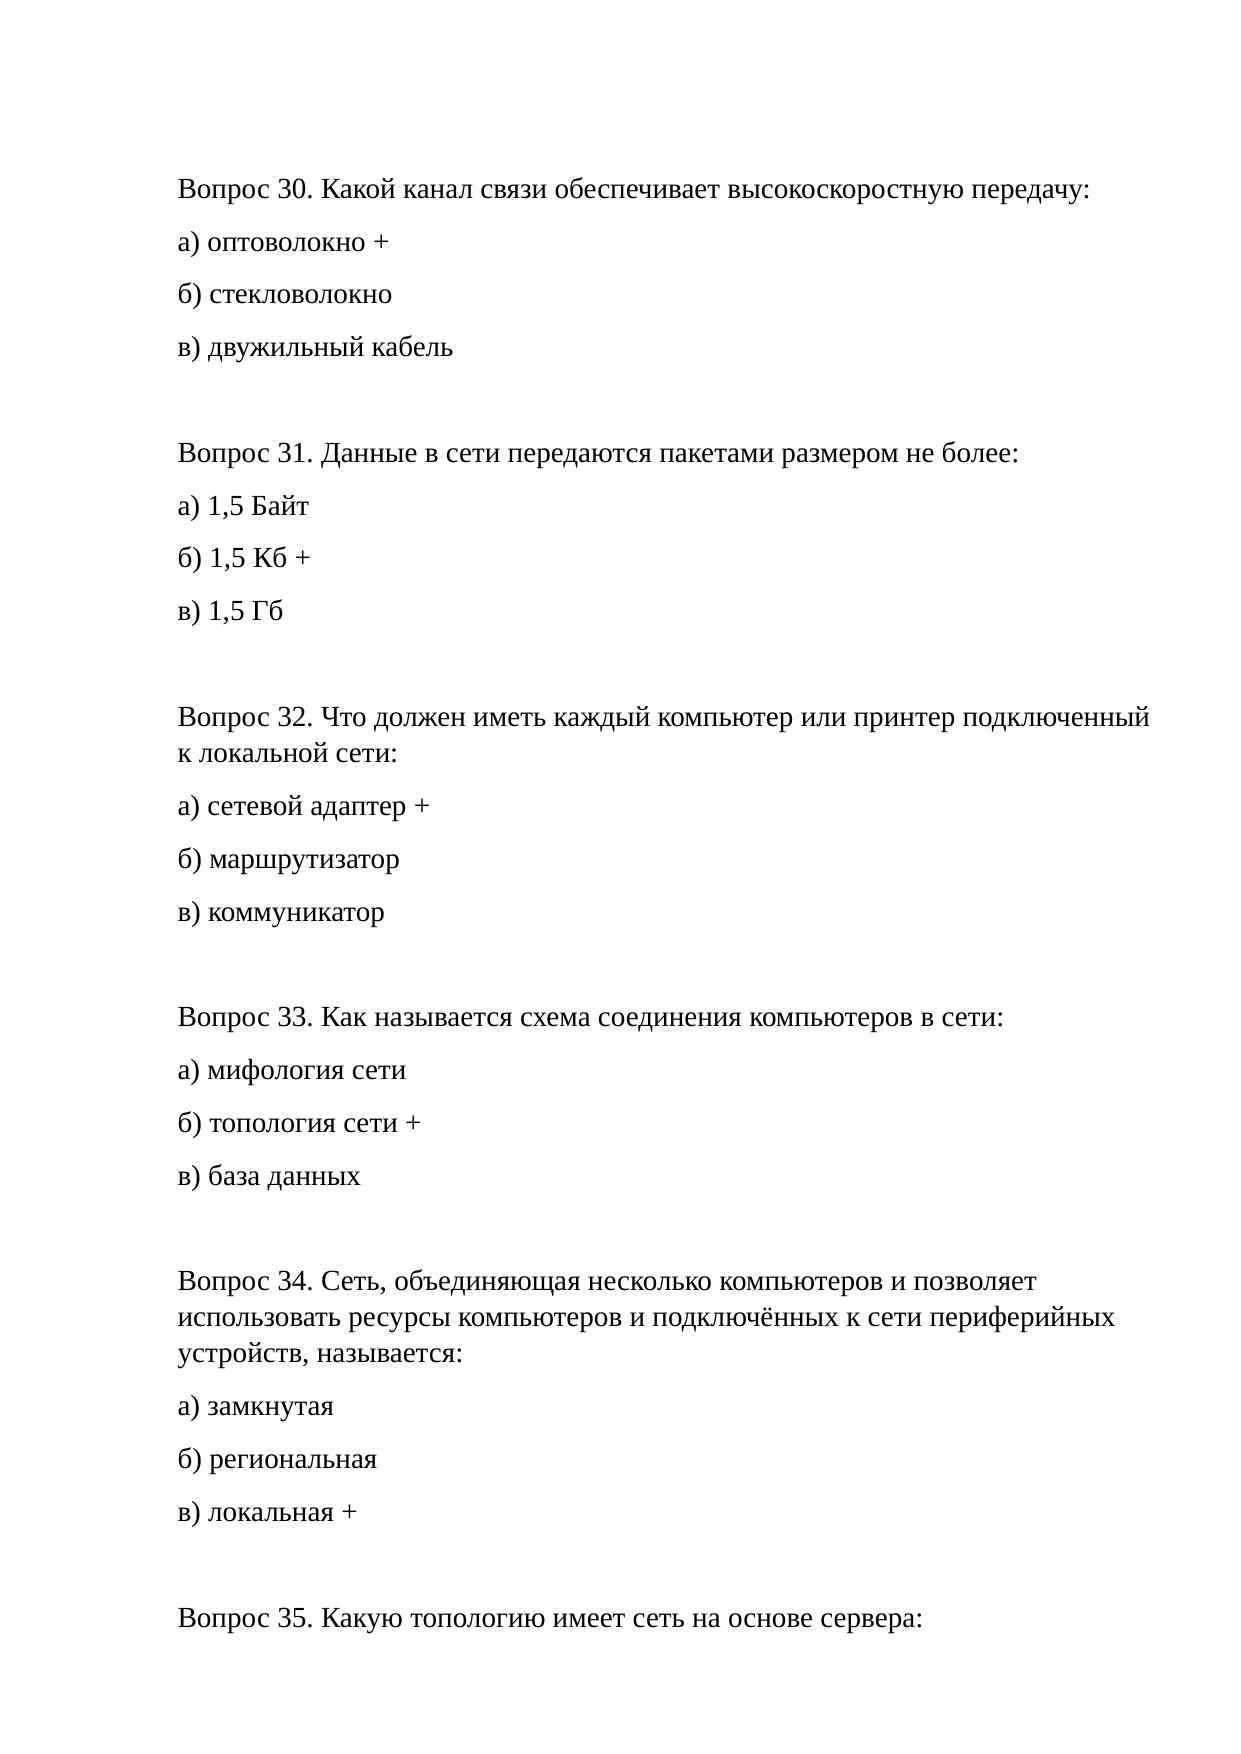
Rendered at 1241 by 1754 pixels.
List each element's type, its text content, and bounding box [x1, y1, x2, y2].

text в) двужильный кабель [177, 329, 1152, 363]
text Вопрос 33. Как называется схема соединения компьютеров в сети: [177, 999, 1152, 1033]
text в) коммуникатор [177, 894, 1152, 927]
text в) локальная + [177, 1494, 1152, 1528]
text б) маршрутизатор [177, 841, 1152, 874]
text Вопрос 32. Что должен иметь каждый компьютер или принтер подключенный к локальной сети: [177, 699, 1152, 769]
text б) стекловолокно [177, 277, 1152, 310]
text а) мифология сети [177, 1052, 1152, 1086]
text Вопрос 31. Данные в сети передаются пакетами размером не более: [177, 435, 1152, 468]
text Вопрос 35. Какую топологию имеет сеть на основе сервера: [177, 1600, 1152, 1633]
text б) региональная [177, 1441, 1152, 1475]
text а) 1,5 Байт [177, 488, 1152, 521]
text а) оптоволокно + [177, 224, 1152, 257]
text в) база данных [177, 1158, 1152, 1191]
text а) замкнутая [177, 1388, 1152, 1422]
text Вопрос 30. Какой канал связи обеспечивает высокоскоростную передачу: [177, 171, 1152, 204]
text в) 1,5 Гб [177, 593, 1152, 627]
text б) 1,5 Кб + [177, 541, 1152, 574]
text а) сетевой адаптер + [177, 788, 1152, 822]
text б) топология сети + [177, 1105, 1152, 1138]
text Вопрос 34. Сеть, объединяющая несколько компьютеров и позволяет использовать ресурсы компьютеров и подключённых к сети периферийных устройств, называется: [177, 1263, 1152, 1369]
